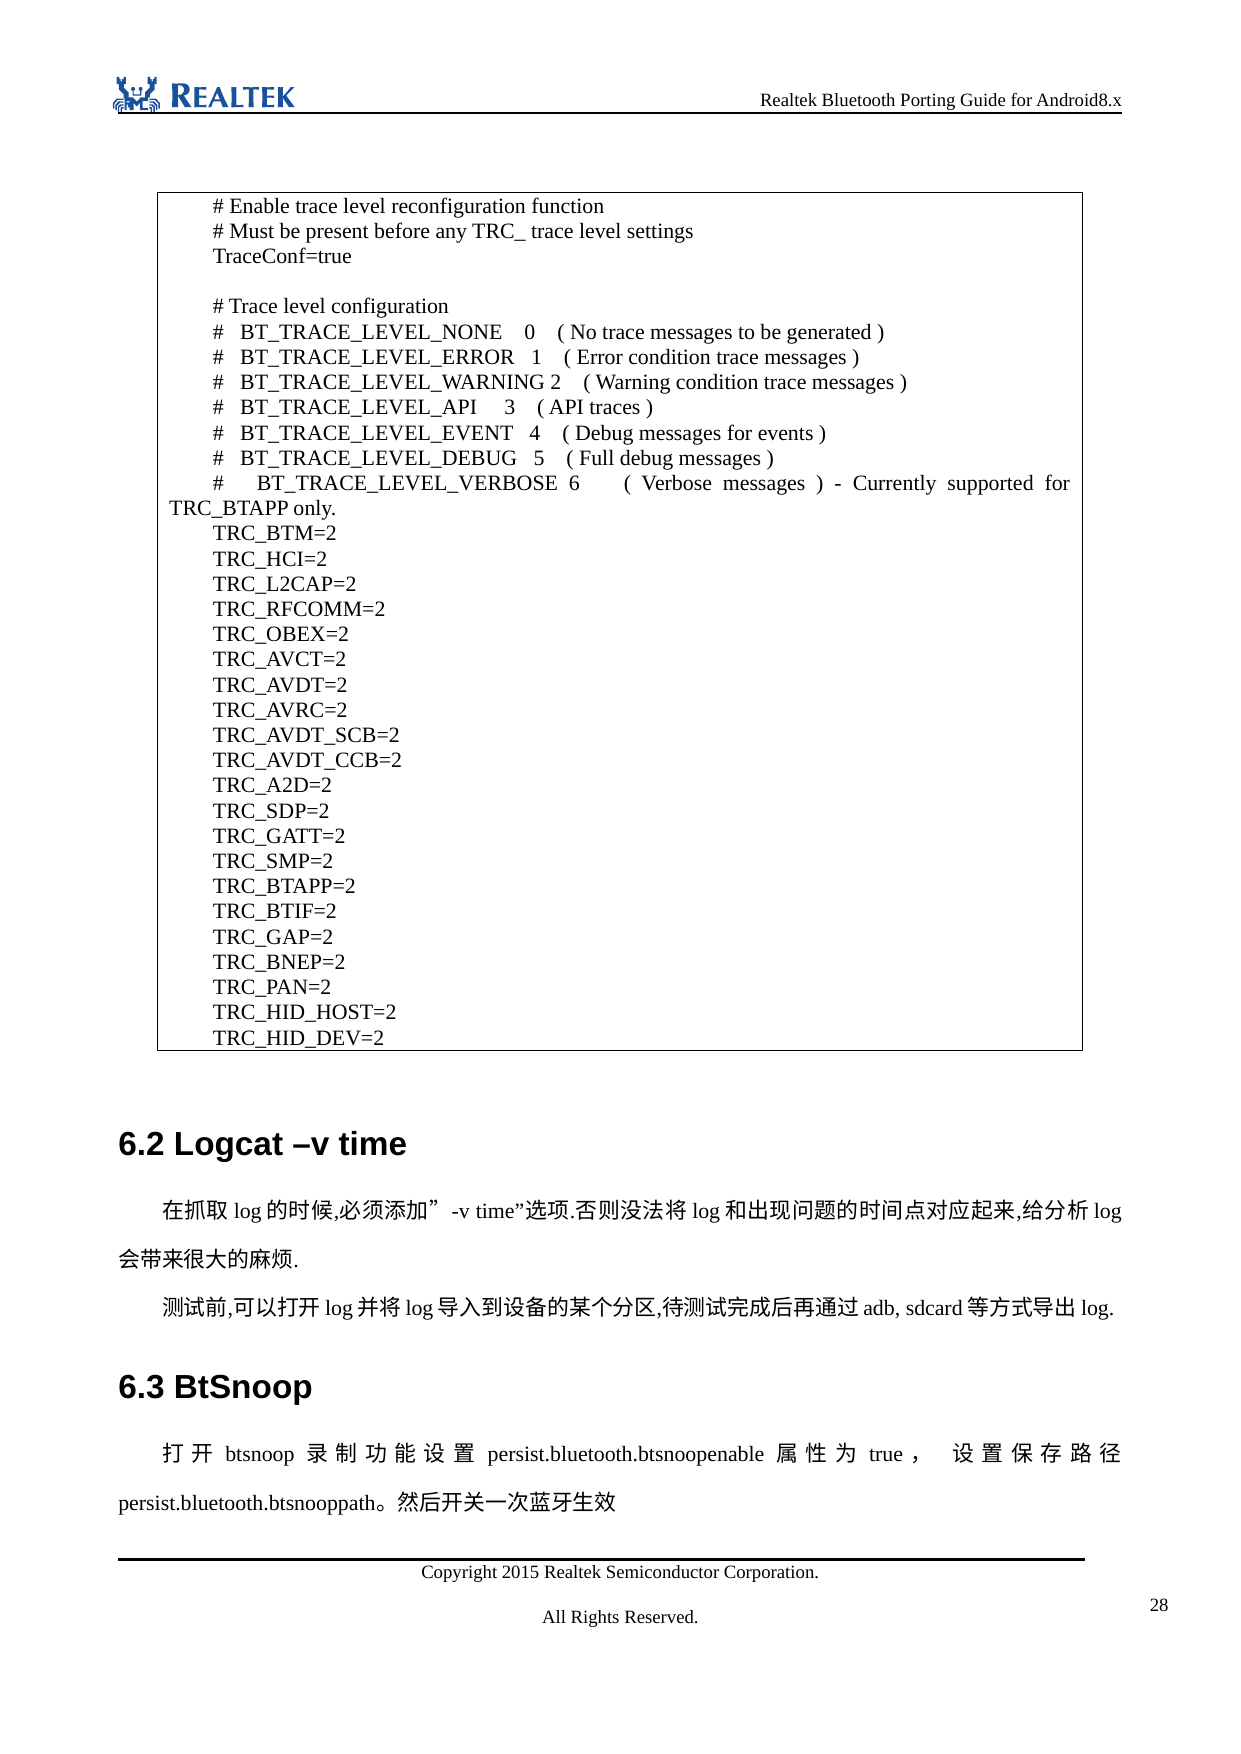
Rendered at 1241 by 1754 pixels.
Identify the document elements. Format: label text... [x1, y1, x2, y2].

text 在抓取log的时候,必须添加”-v time”选项.否则没法将log和出现问题的时间点对应起来,给分析log会带来很大的麻烦. [118, 1192, 1122, 1274]
table_header # Enable trace level reconfiguration function # Must be present before any TRC_ trace level settings TraceConf=true # Trace level configuration # BT_TRACE_LEVEL_NONE 0 ( No trace messages to be generated ) # BT_TRACE_LEVEL_ERROR 1 ( Error condition trace messages ) # BT_TRACE_LEVEL_WARNING 2 ( Warning condition trace messages ) # BT_TRACE_LEVEL_API 3 ( API traces ) # BT_TRACE_LEVEL_EVENT 4 ( Debug messages for events ) # BT_TRACE_LEVEL_DEBUG 5 ( Full debug messages ) # BT_TRACE_LEVEL_VERBOSE 6 ( Verbose messages ) - Currently supported for TRC_BTAPP only. TRC_BTM=2 TRC_HCI=2 TRC_L2CAP=2 TRC_RFCOMM=2 TRC_OBEX=2 TRC_AVCT=2 TRC_AVDT=2 TRC_AVRC=2 TRC_AVDT_SCB=2 TRC_AVDT_CCB=2 TRC_A2D=2 TRC_SDP=2 TRC_GATT=2 TRC_SMP=2 TRC_BTAPP=2 TRC_BTIF=2 TRC_GAP=2 TRC_BNEP=2 TRC_PAN=2 TRC_HID_HOST=2 TRC_HID_DEV=2 [158, 193, 1082, 1050]
subtitle Logcat –v time [118, 136, 1122, 1176]
text 打开btsnoop录制功能设置persist.bluetooth.btsnoopenable属性为true， 设置保存路径persist.bluetooth.btsnooppath。然后开关一次蓝牙生效 [118, 1435, 1122, 1517]
subtitle BtSnoop [118, 1354, 1122, 1419]
text 测试前,可以打开log并将log导入到设备的某个分区,待测试完成后再通过adb, sdcard等方式导出log. [118, 1289, 1122, 1322]
